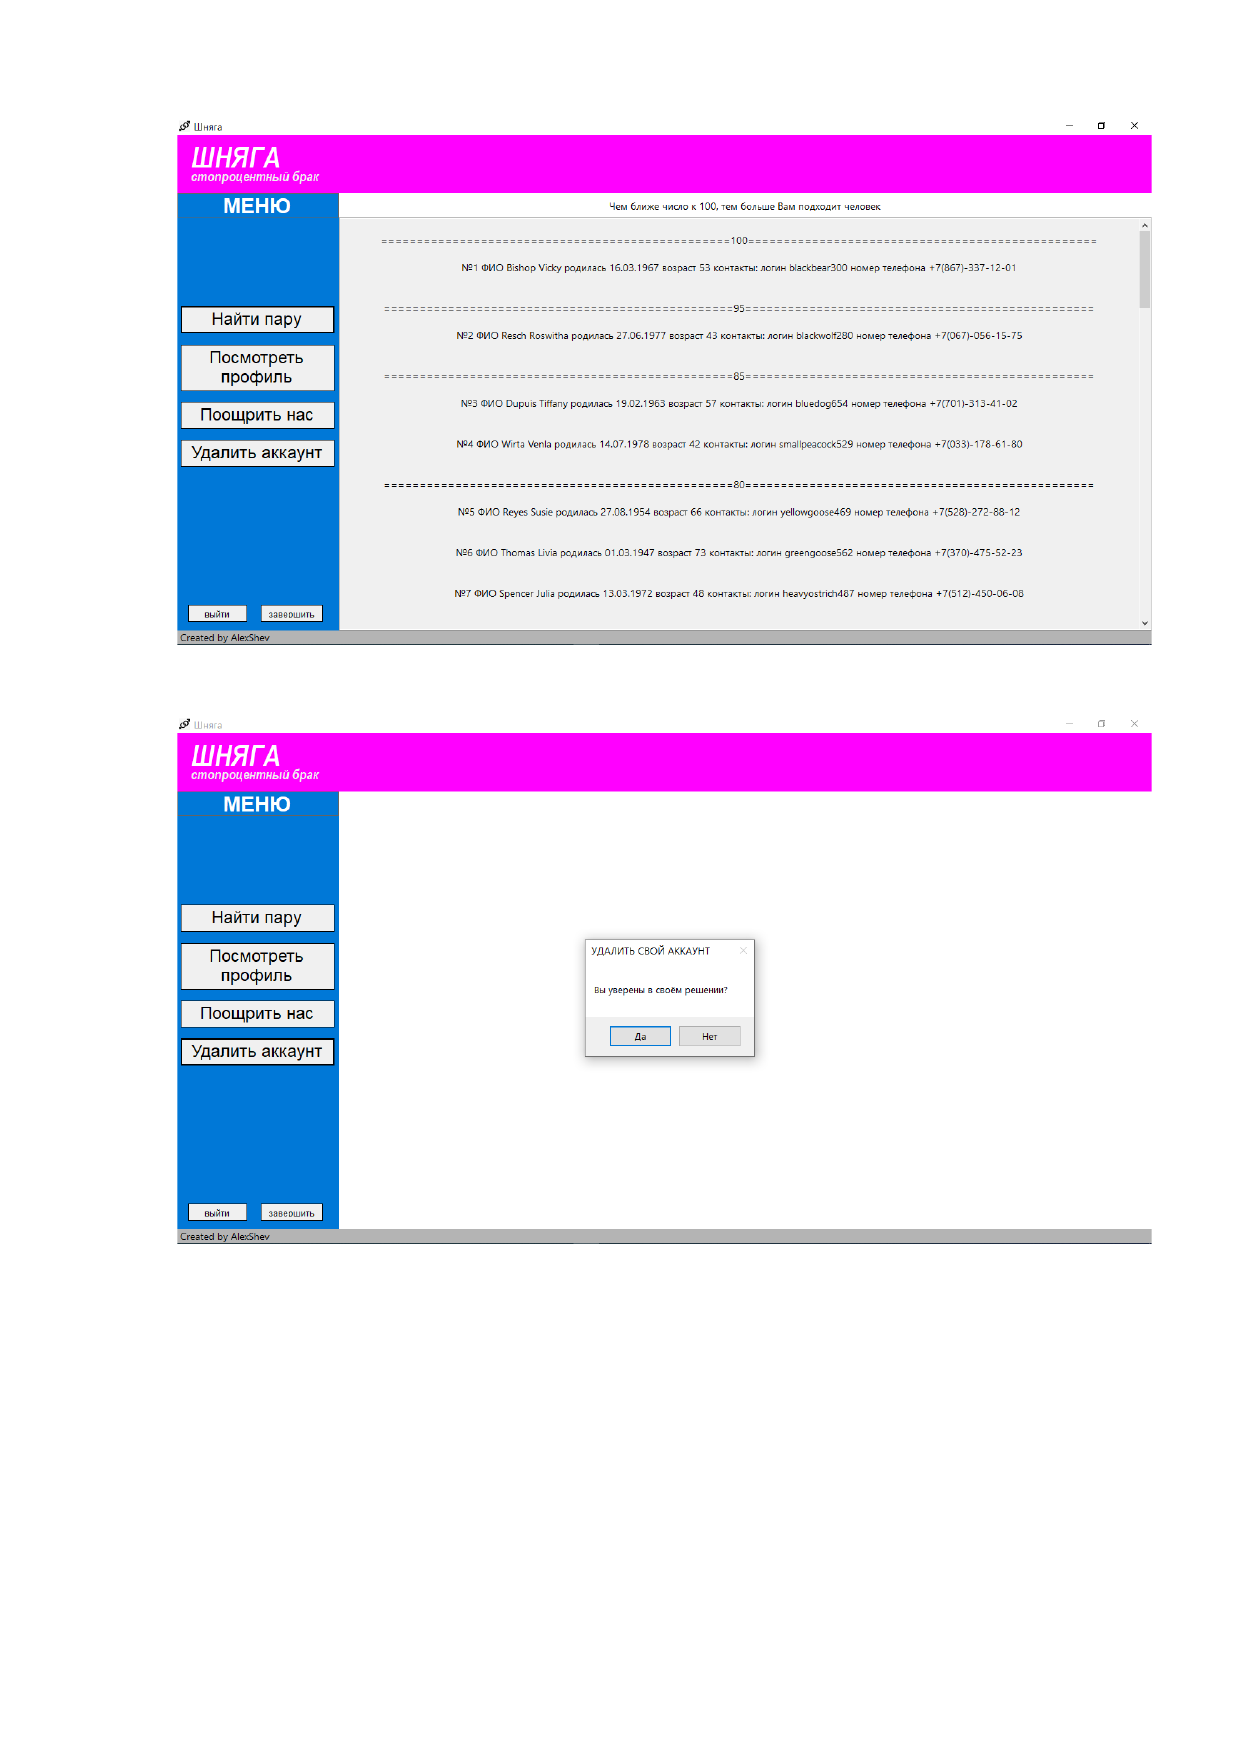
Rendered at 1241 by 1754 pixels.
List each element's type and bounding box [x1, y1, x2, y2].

picture [177, 118, 1152, 645]
picture [177, 716, 1152, 1244]
